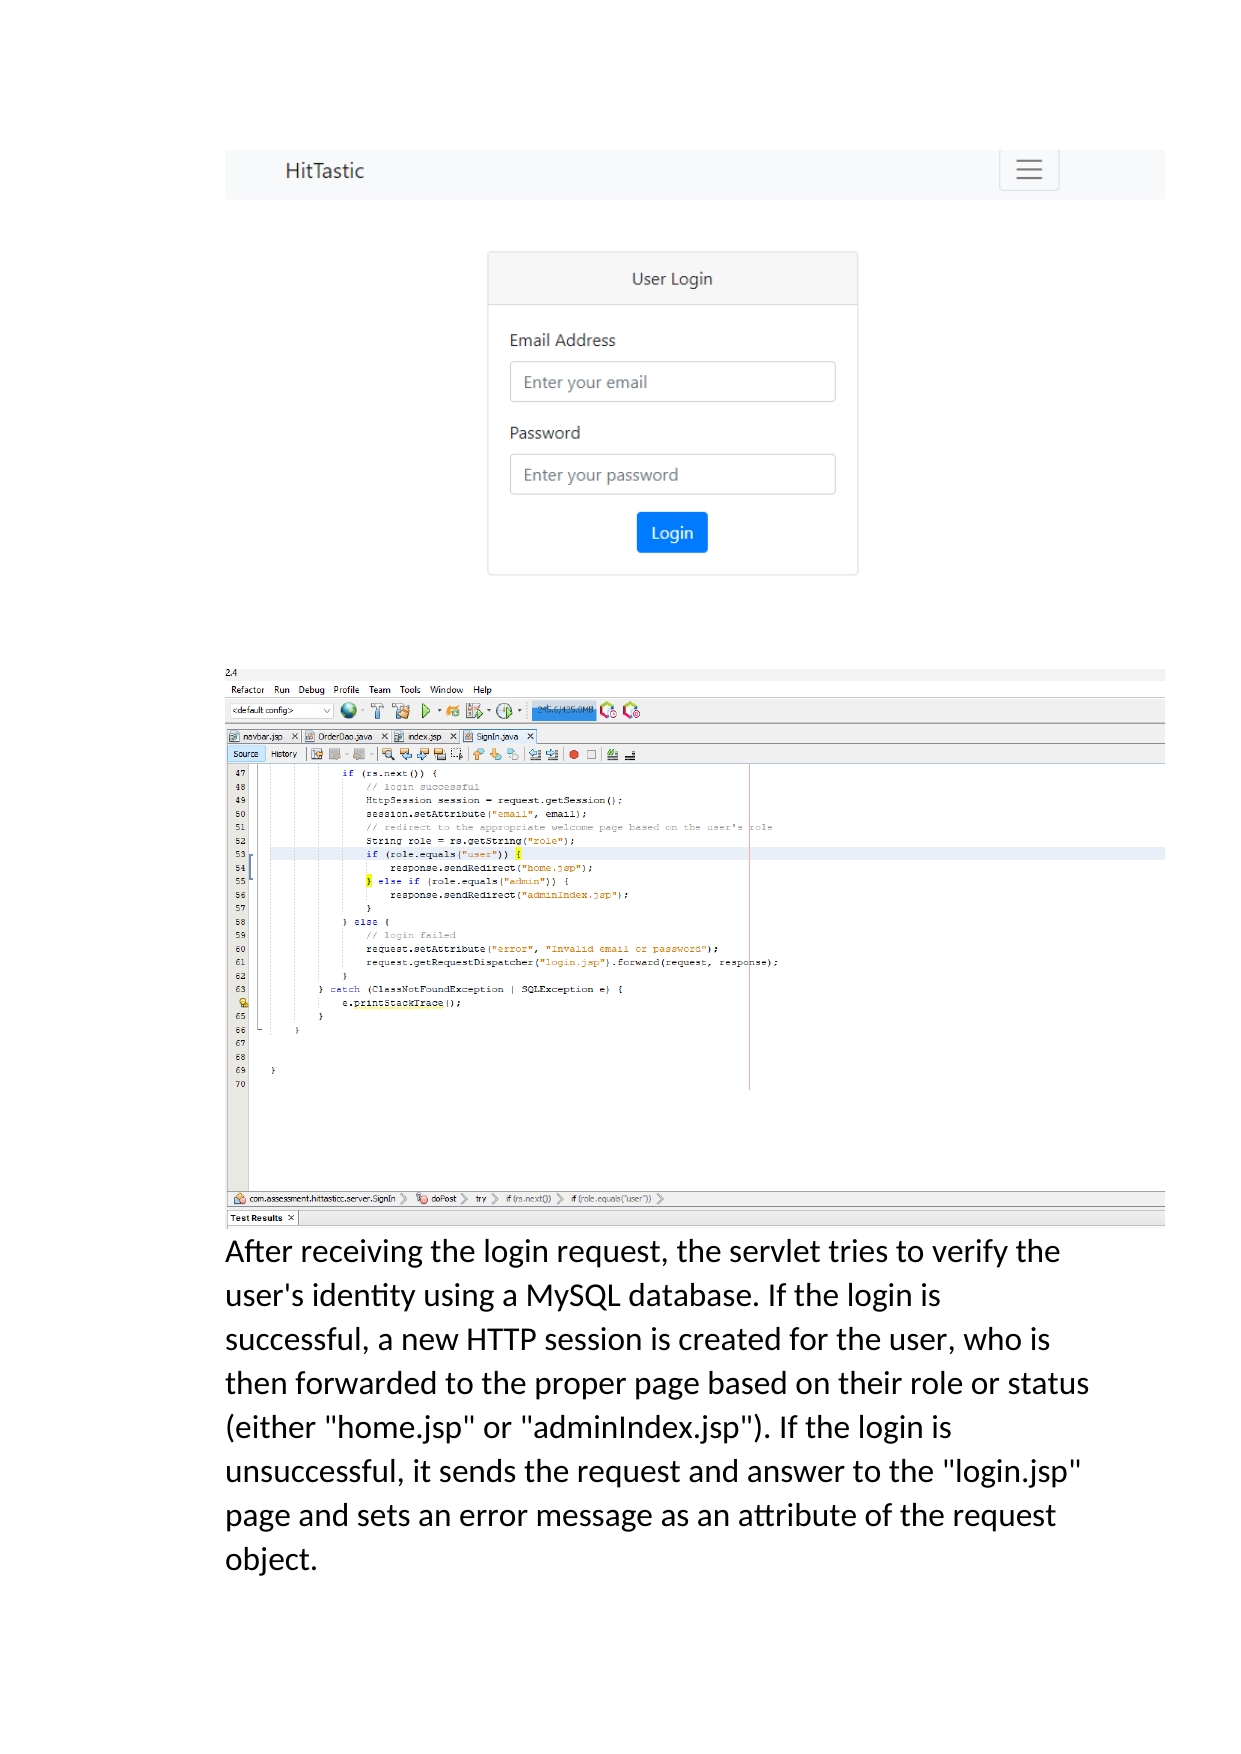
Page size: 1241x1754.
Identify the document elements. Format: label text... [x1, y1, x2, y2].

list After receiving the login request, the servlet tries to verify the user's identity using a MySQL database. If the login is successful, a new HTTP session is created for the user, who is then forwarded to the proper page based on their role or status (either "home.jsp" or "adminIndex.jsp"). If the login is unsuccessful, it sends the request and answer to the "login.jsp" page and sets an error message as an attribute of the request object. [225, 1230, 1090, 1579]
picture [225, 669, 1166, 1229]
picture [225, 150, 1166, 667]
